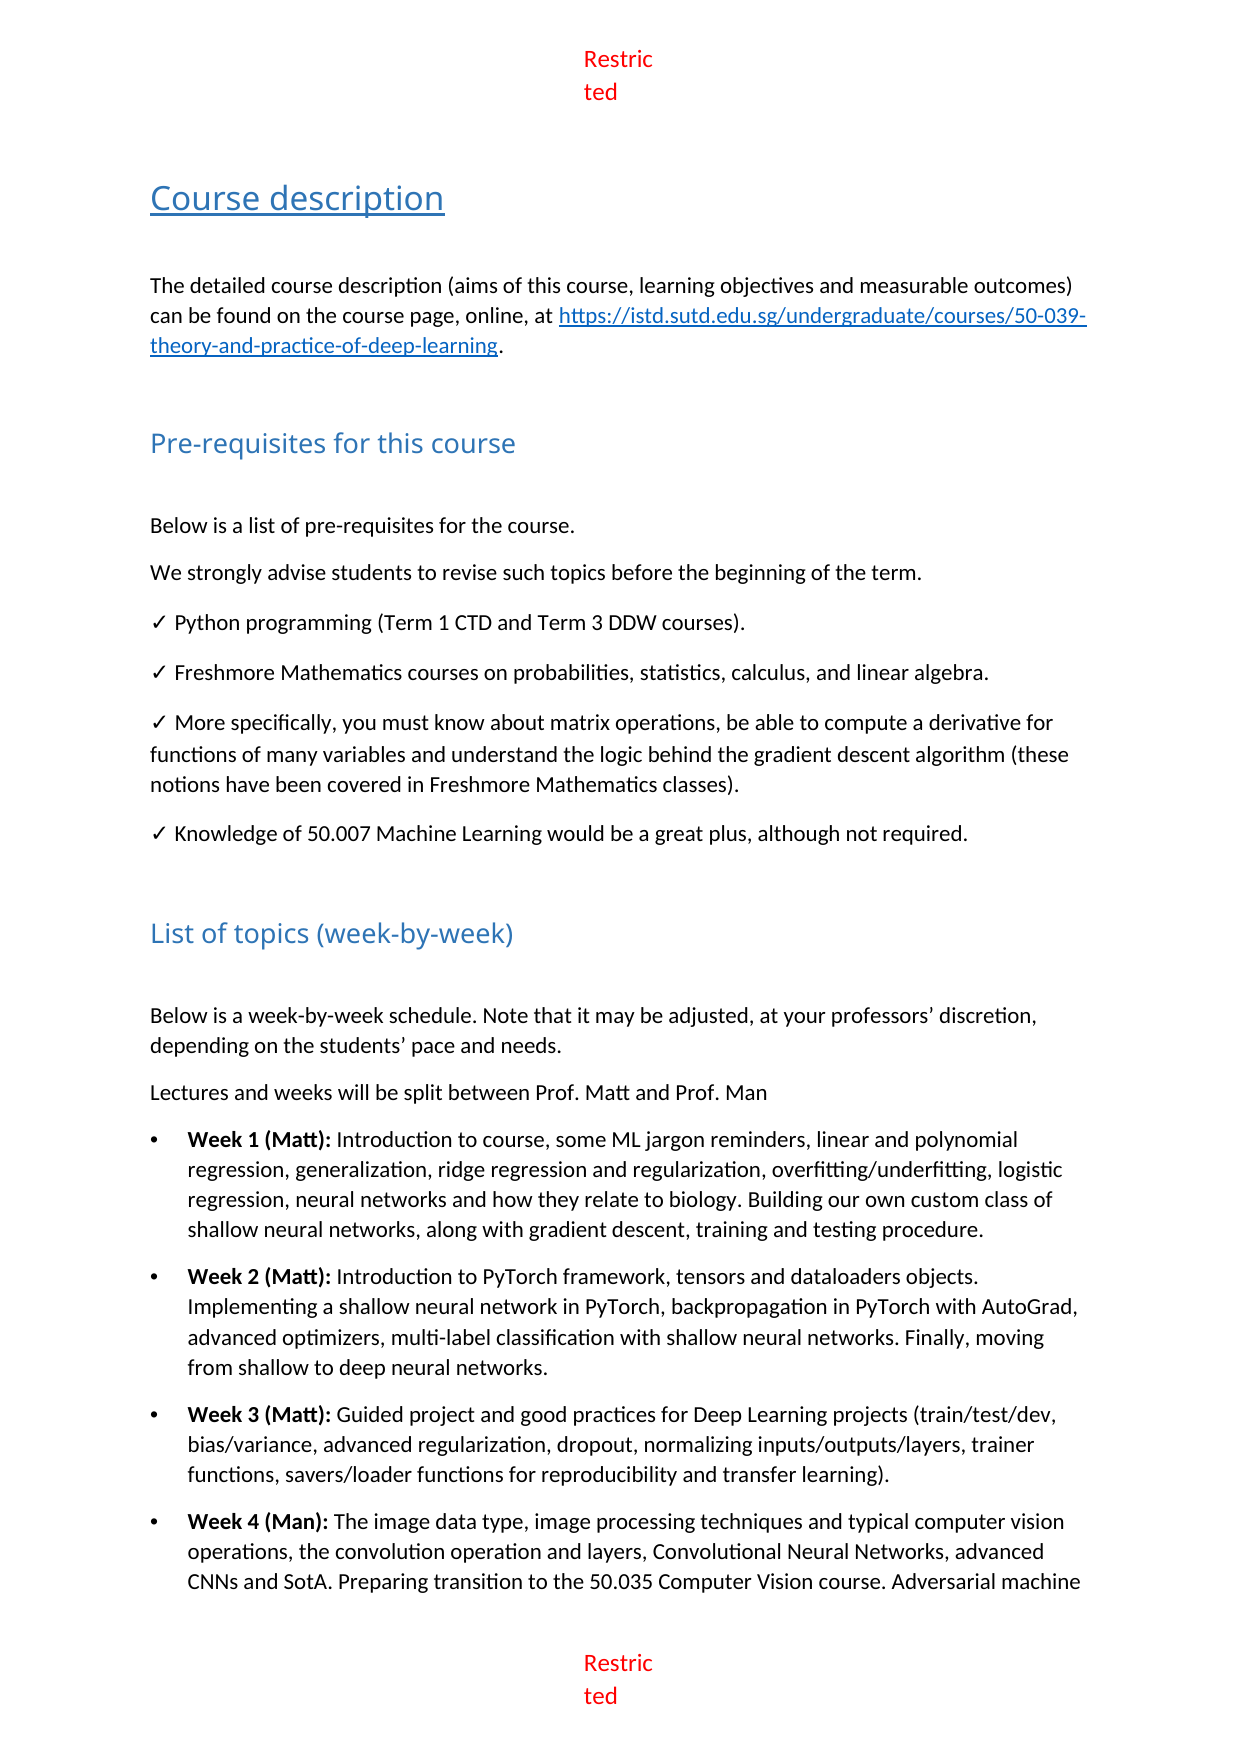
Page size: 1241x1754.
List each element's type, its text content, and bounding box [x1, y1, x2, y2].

list Week 3 (Matt): Guided project and good practices for Deep Learning projects (train/test/dev, bias/variance, advanced regularization, dropout, normalizing inputs/outputs/layers, trainer functions, savers/loader functions for reproducibility and transfer learning). [150, 1400, 1090, 1488]
text We strongly advise students to revise such topics before the beginning of the term. [150, 558, 1090, 587]
list Week 1 (Matt): Introduction to course, some ML jargon reminders, linear and polynomial regression, generalization, ridge regression and regularization, overfitting/underfitting, logistic regression, neural networks and how they relate to biology. Building our own custom class of shallow neural networks, along with gradient descent, training and testing procedure. [150, 1125, 1090, 1243]
subtitle Pre-requisites for this course [150, 425, 1090, 462]
text Below is a week-by-week schedule. Note that it may be adjusted, at your professors’ discretion, depending on the students’ pace and needs. [150, 1001, 1090, 1059]
text ✓ Freshmore Mathematics courses on probabilities, statistics, calculus, and linear algebra. [150, 656, 1090, 687]
subtitle List of topics (week-by-week) [150, 914, 1090, 951]
text ✓ More specifically, you must know about matrix operations, be able to compute a derivative for functions of many variables and understand the logic behind the gradient descent algorithm (these notions have been covered in Freshmore Mathematics classes). [150, 706, 1090, 798]
text Lectures and weeks will be split between Prof. Matt and Prof. Man [150, 1078, 1090, 1106]
text ✓ Python programming (Term 1 CTD and Term 3 DDW courses). [150, 605, 1090, 637]
text ✓ Knowledge of 50.007 Machine Learning would be a great plus, although not required. [150, 817, 1090, 848]
subtitle Course description [150, 175, 1090, 220]
text The detailed course description (aims of this course, learning objectives and measurable outcomes) can be found on the course page, online, at https://istd.sutd.edu.sg/undergraduate/courses/50-039-theory-and-practice-of-deep-learning. [150, 271, 1090, 359]
list Week 2 (Matt): Introduction to PyTorch framework, tensors and dataloaders objects. Implementing a shallow neural network in PyTorch, backpropagation in PyTorch with AutoGrad, advanced optimizers, multi-label classification with shallow neural networks. Finally, moving from shallow to deep neural networks. [150, 1262, 1090, 1381]
text Below is a list of pre-requisites for the course. [150, 512, 1090, 540]
